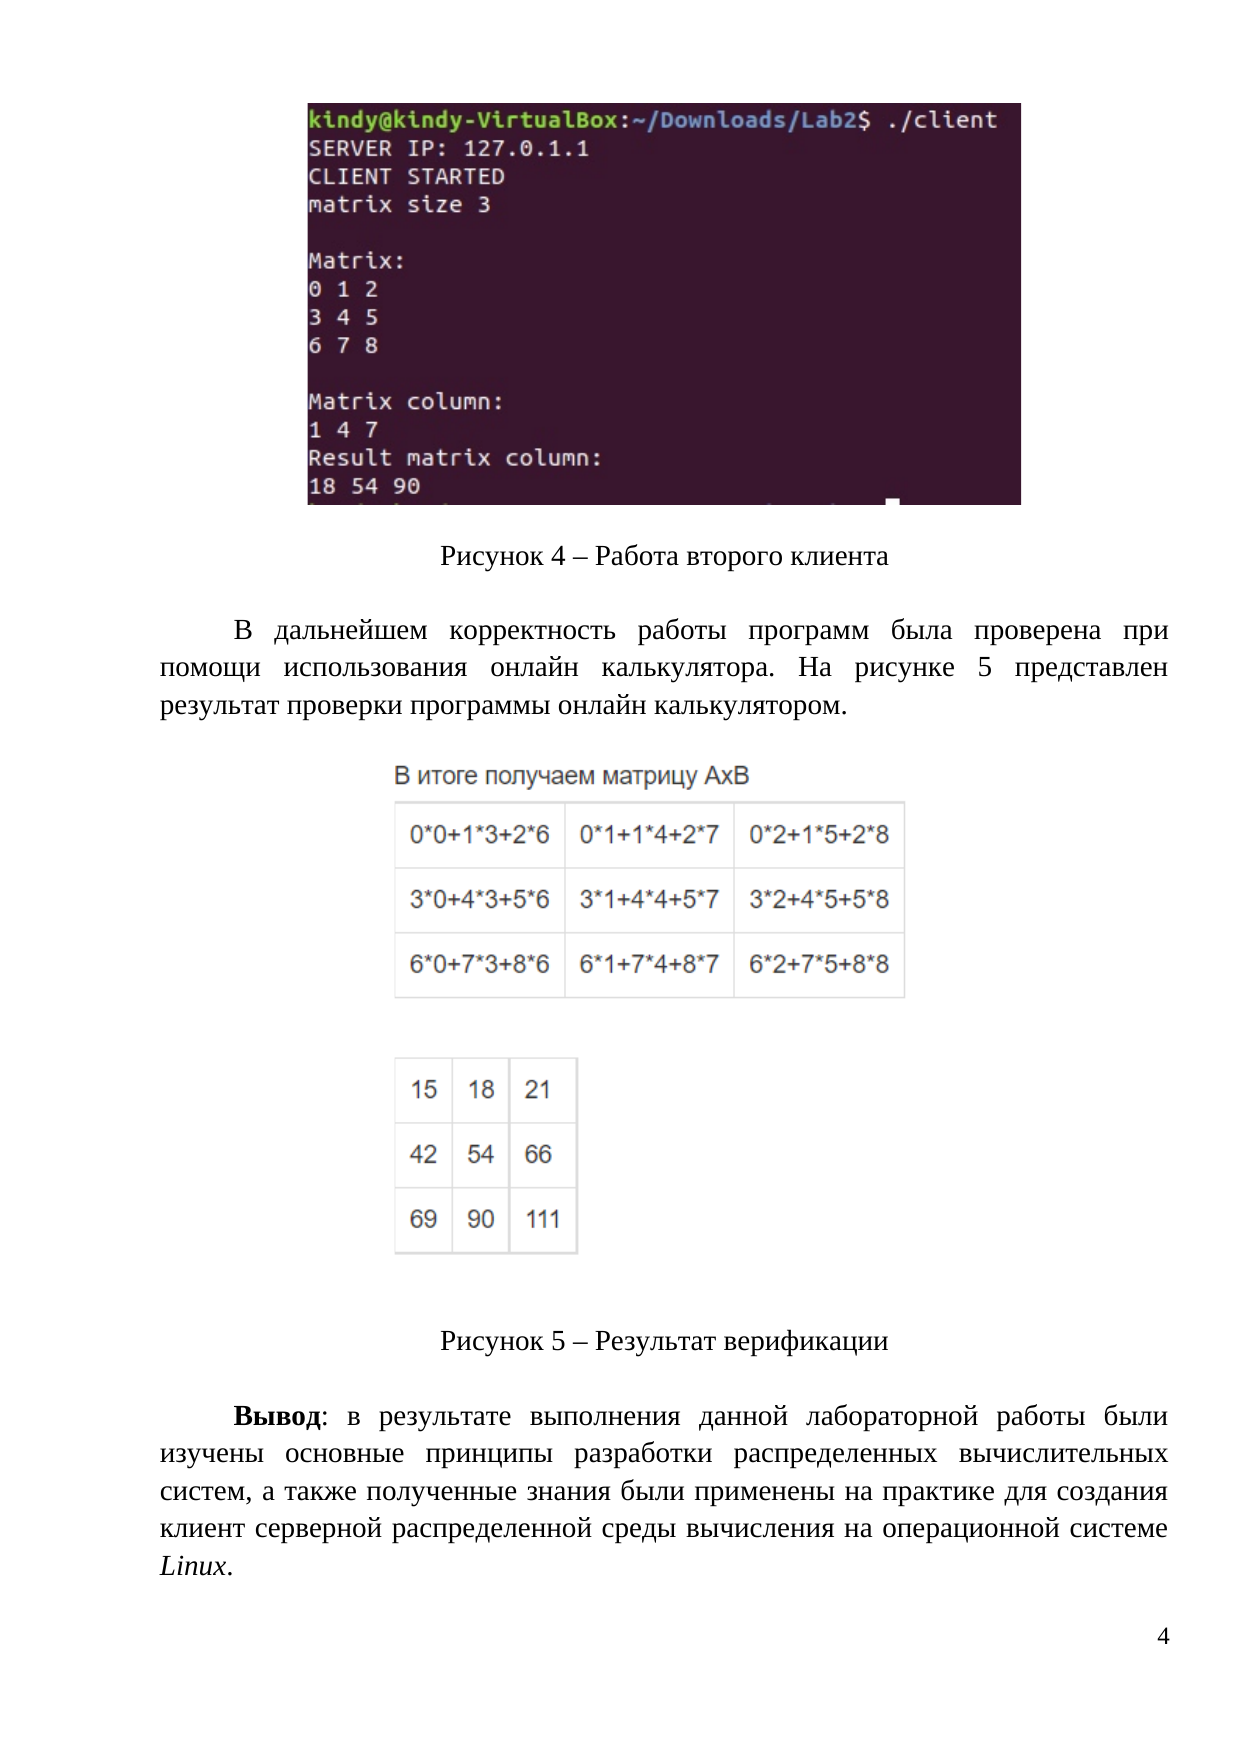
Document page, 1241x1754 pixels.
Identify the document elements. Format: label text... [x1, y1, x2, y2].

text Вывод: в результате выполнения данной лабораторной работы были изучены основные принципы разработки распределенных вычислительных систем, а также полученные знания были применены на практике для создания клиент серверной распределенной среды вычисления на операционной системе Linux. [159, 1395, 1169, 1582]
picture [307, 103, 1022, 505]
picture [394, 759, 935, 1283]
text В дальнейшем корректность работы программ была проверена при помощи использования онлайн калькулятора. На рисунке 5 представлен результат проверки программы онлайн калькулятором. [159, 609, 1169, 722]
text Рисунок 4 – Работа второго клиента [159, 538, 1169, 572]
text Рисунок 5 – Результат верификации [159, 1320, 1169, 1357]
